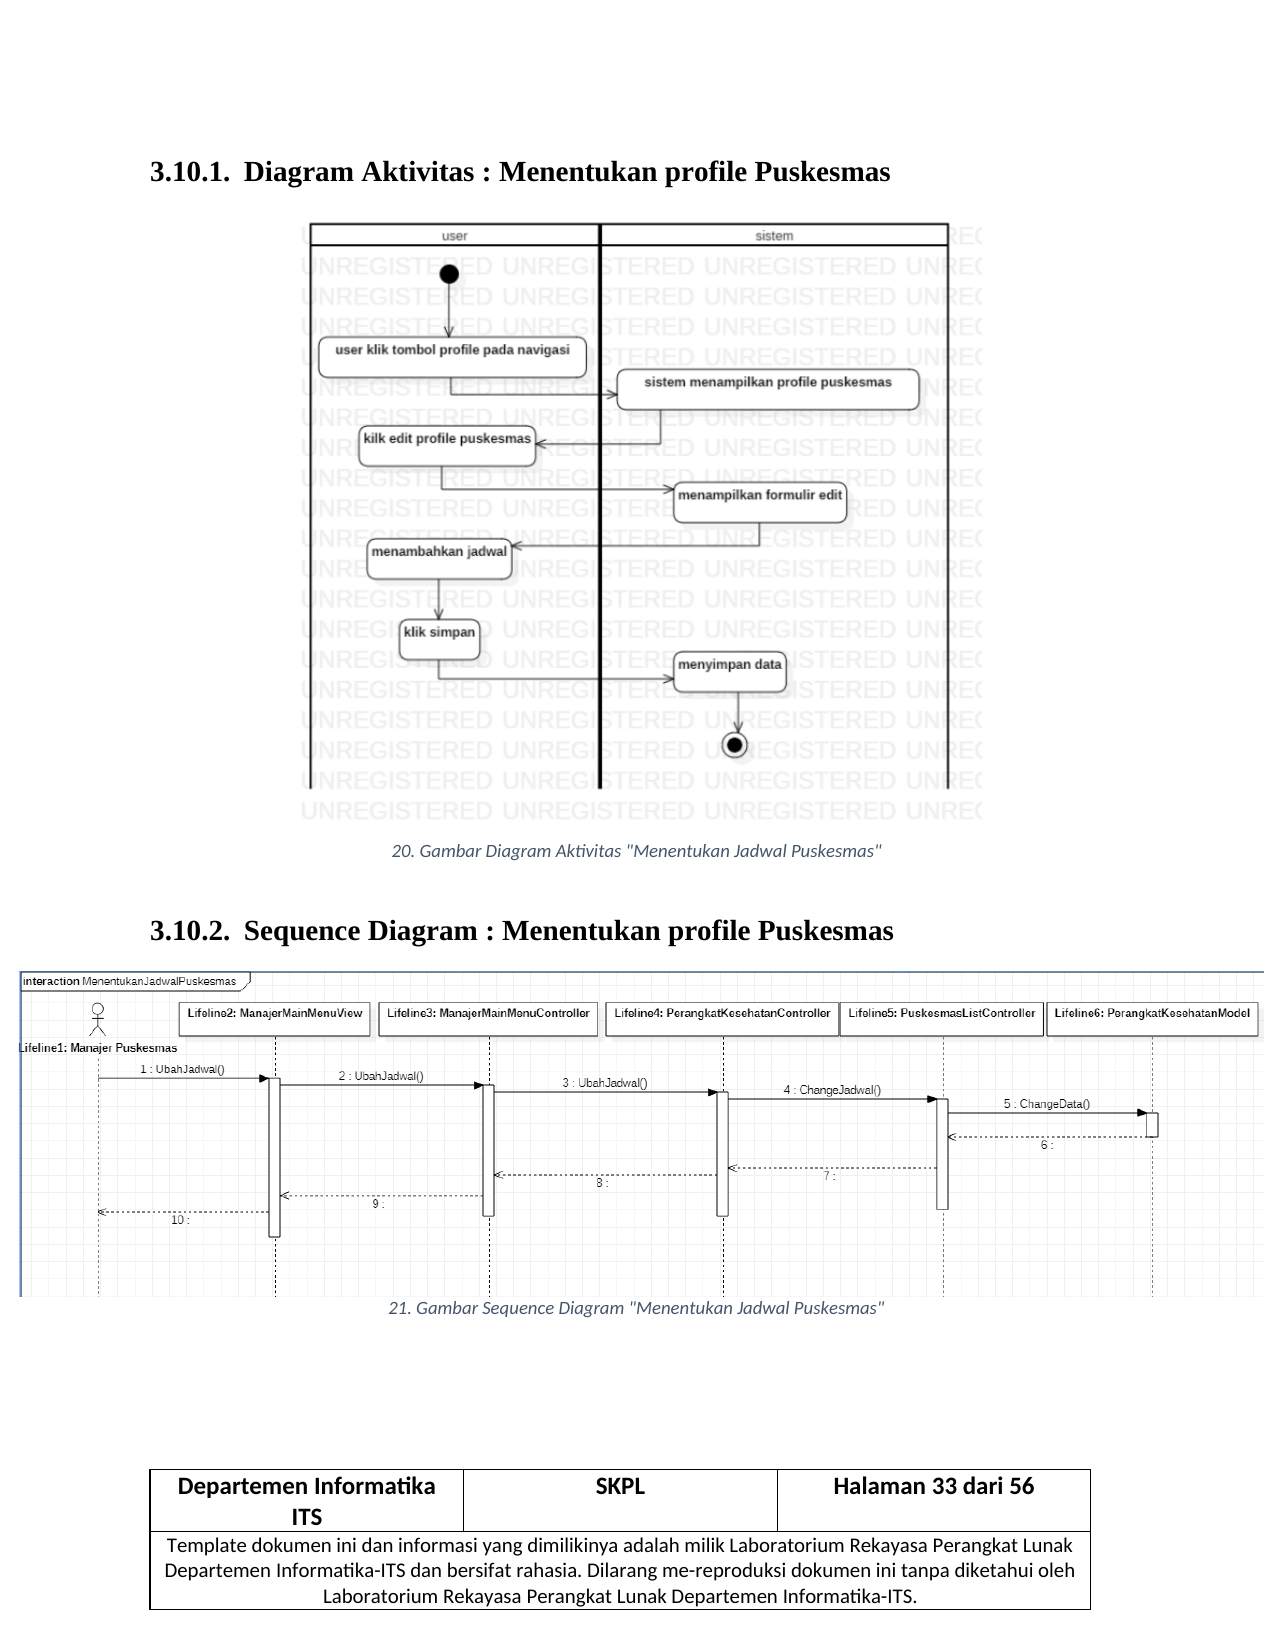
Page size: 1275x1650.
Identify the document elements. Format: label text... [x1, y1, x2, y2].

subtitle Sequence Diagram : Menentukan profile Puskesmas [150, 913, 1125, 946]
picture [292, 213, 983, 840]
picture [18, 971, 1264, 1297]
subtitle Diagram Aktivitas : Menentukan profile Puskesmas [150, 154, 1125, 188]
text 21. Gambar Sequence Diagram "Menentukan Jadwal Puskesmas" [150, 1297, 1125, 1319]
text 20. Gambar Diagram Aktivitas "Menentukan Jadwal Puskesmas" [150, 839, 1125, 862]
